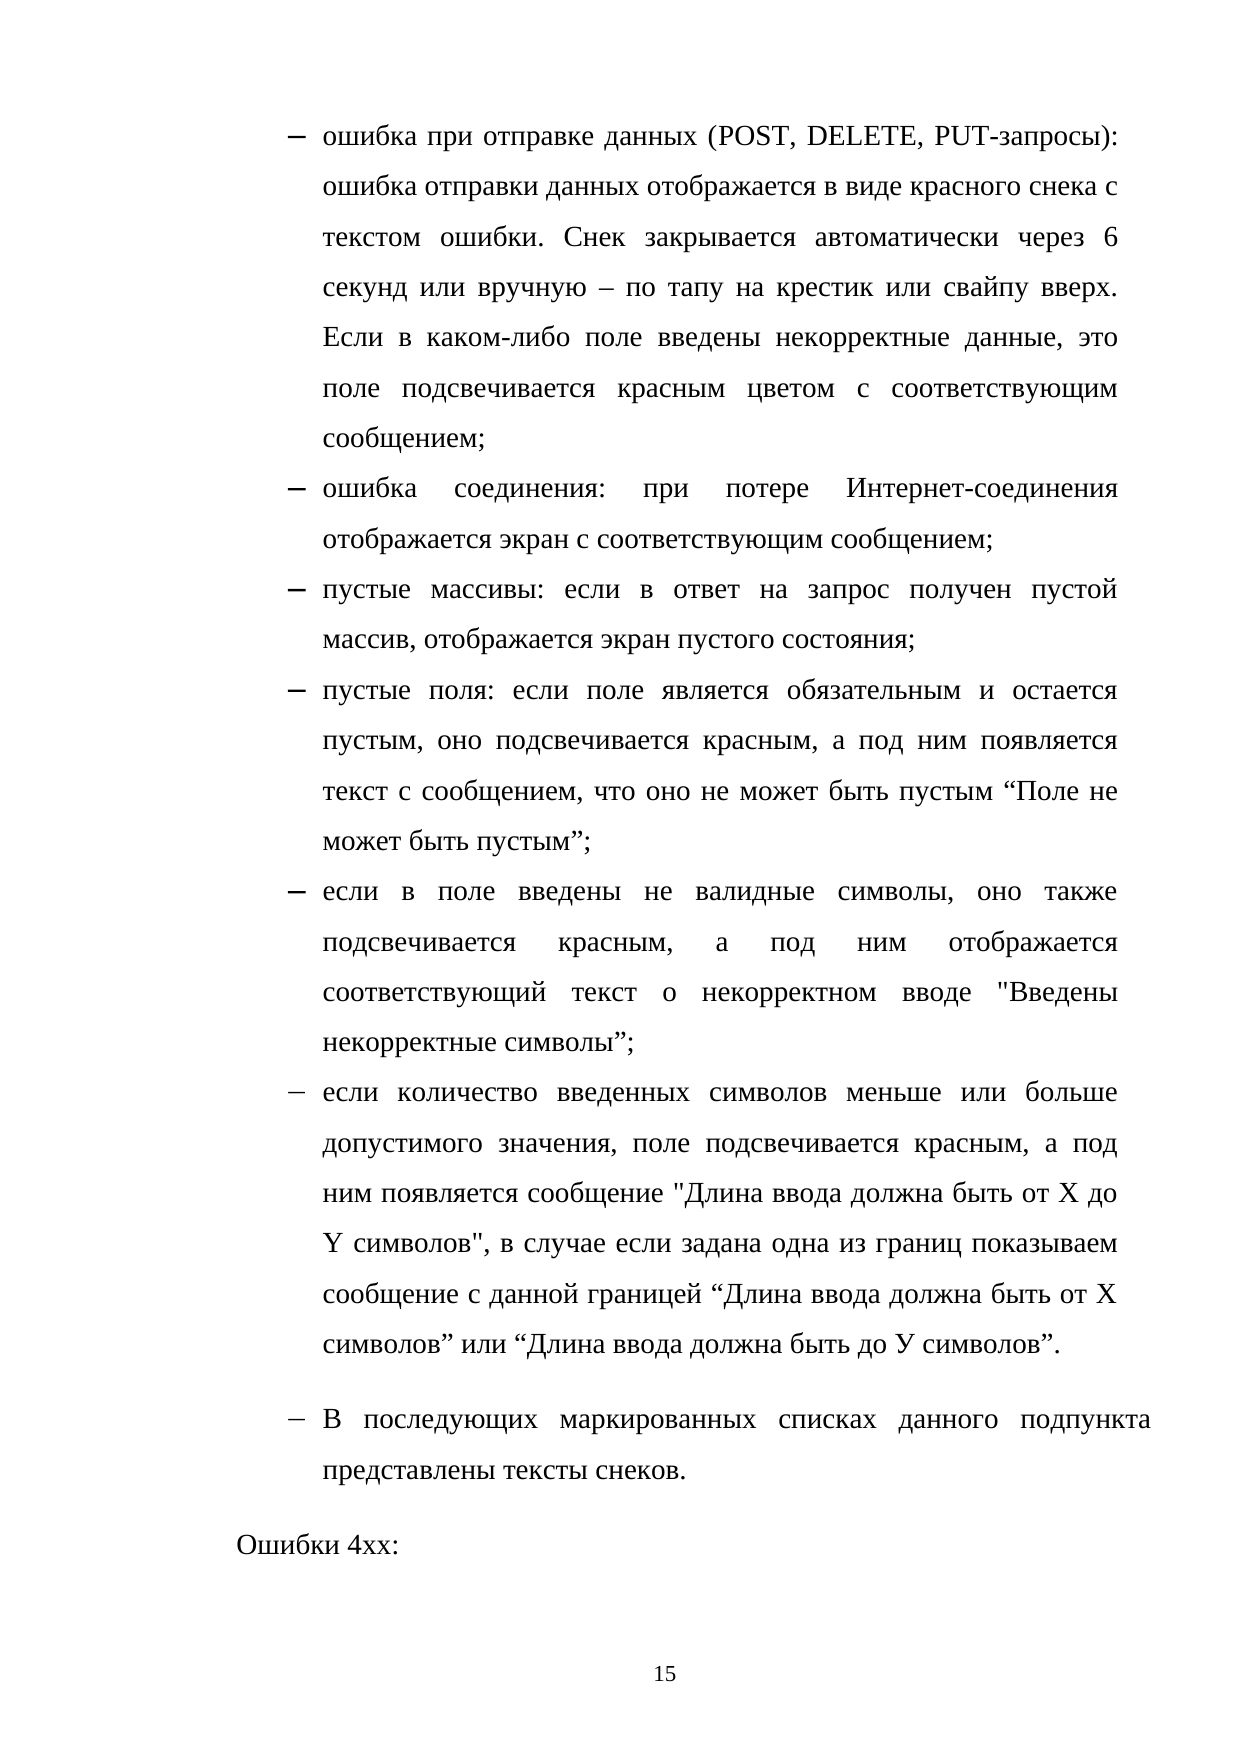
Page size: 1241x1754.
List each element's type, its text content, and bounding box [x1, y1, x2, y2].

text Ошибки 4xx: [177, 1527, 1152, 1561]
list если в поле введены не валидные символы, оно также подсвечивается красным, а под ним отображается соответствующий текст о некорректном вводе "Введены некорректные символы”; [285, 873, 1119, 1058]
list ошибка при отправке данных (POST, DELETE, PUT-запросы): ошибка отправки данных отображается в виде красного снека с текстом ошибки. Снек закрывается автоматически через 6 секунд или вручную – по тапу на крестик или свайпу вверх. Если в каком-либо поле введены некорректные данные, это поле подсвечивается красным цветом с соответствующим сообщением; [285, 118, 1119, 454]
list если количество введенных символов меньше или больше допустимого значения, поле подсвечивается красным, а под ним появляется сообщение "Длина ввода должна быть от X до Y символов", в случае если задана одна из границ показываем сообщение с данной границей “Длина ввода должна быть от Х символов” или “Длина ввода должна быть до У символов”. [285, 1074, 1119, 1360]
list В последующих маркированных списках данного подпункта представлены тексты снеков. [285, 1402, 1152, 1486]
list ошибка соединения: при потере Интернет-соединения отображается экран с соответствующим сообщением; [285, 470, 1119, 554]
list пустые массивы: если в ответ на запрос получен пустой массив, отображается экран пустого состояния; [285, 571, 1119, 655]
list пустые поля: если поле является обязательным и остается пустым, оно подсвечивается красным, а под ним появляется текст с сообщением, что оно не может быть пустым “Поле не может быть пустым”; [285, 672, 1119, 856]
